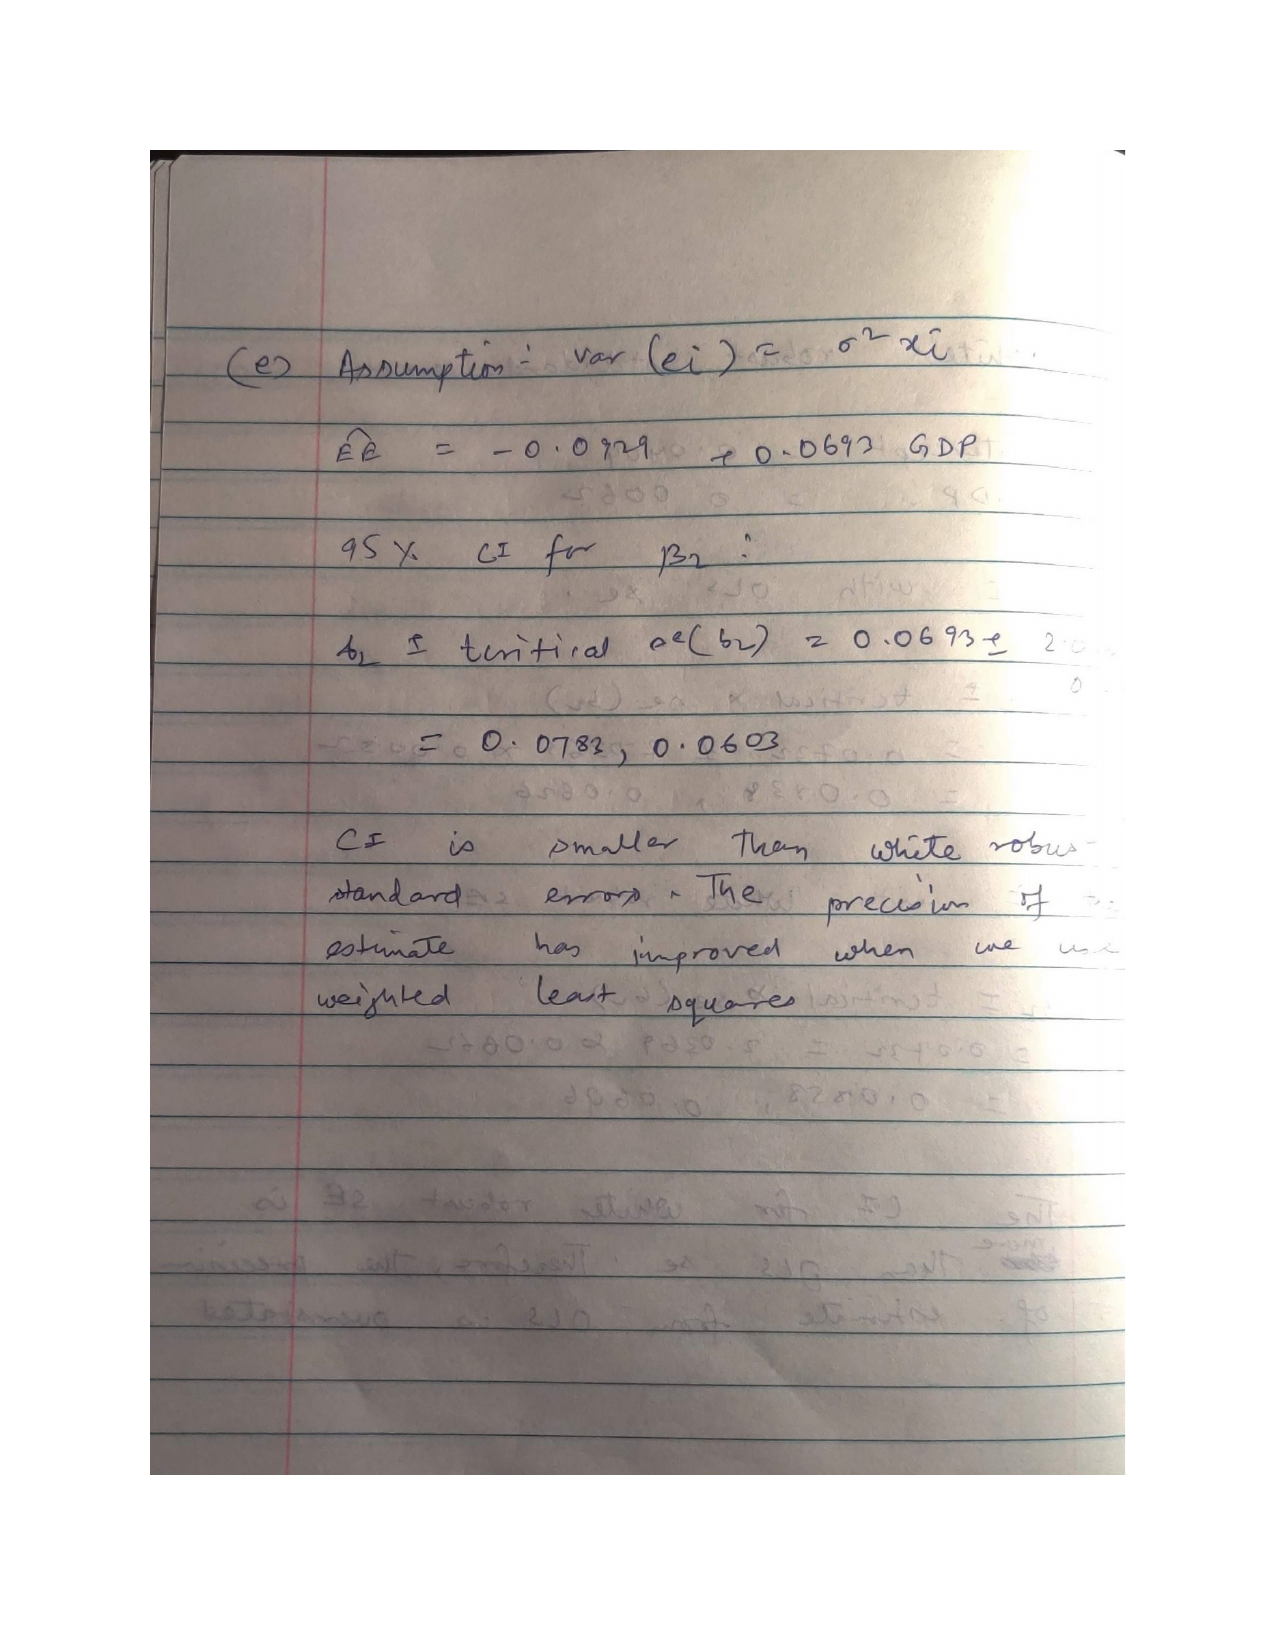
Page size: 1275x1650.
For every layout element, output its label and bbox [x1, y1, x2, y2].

picture [150, 150, 1125, 1475]
